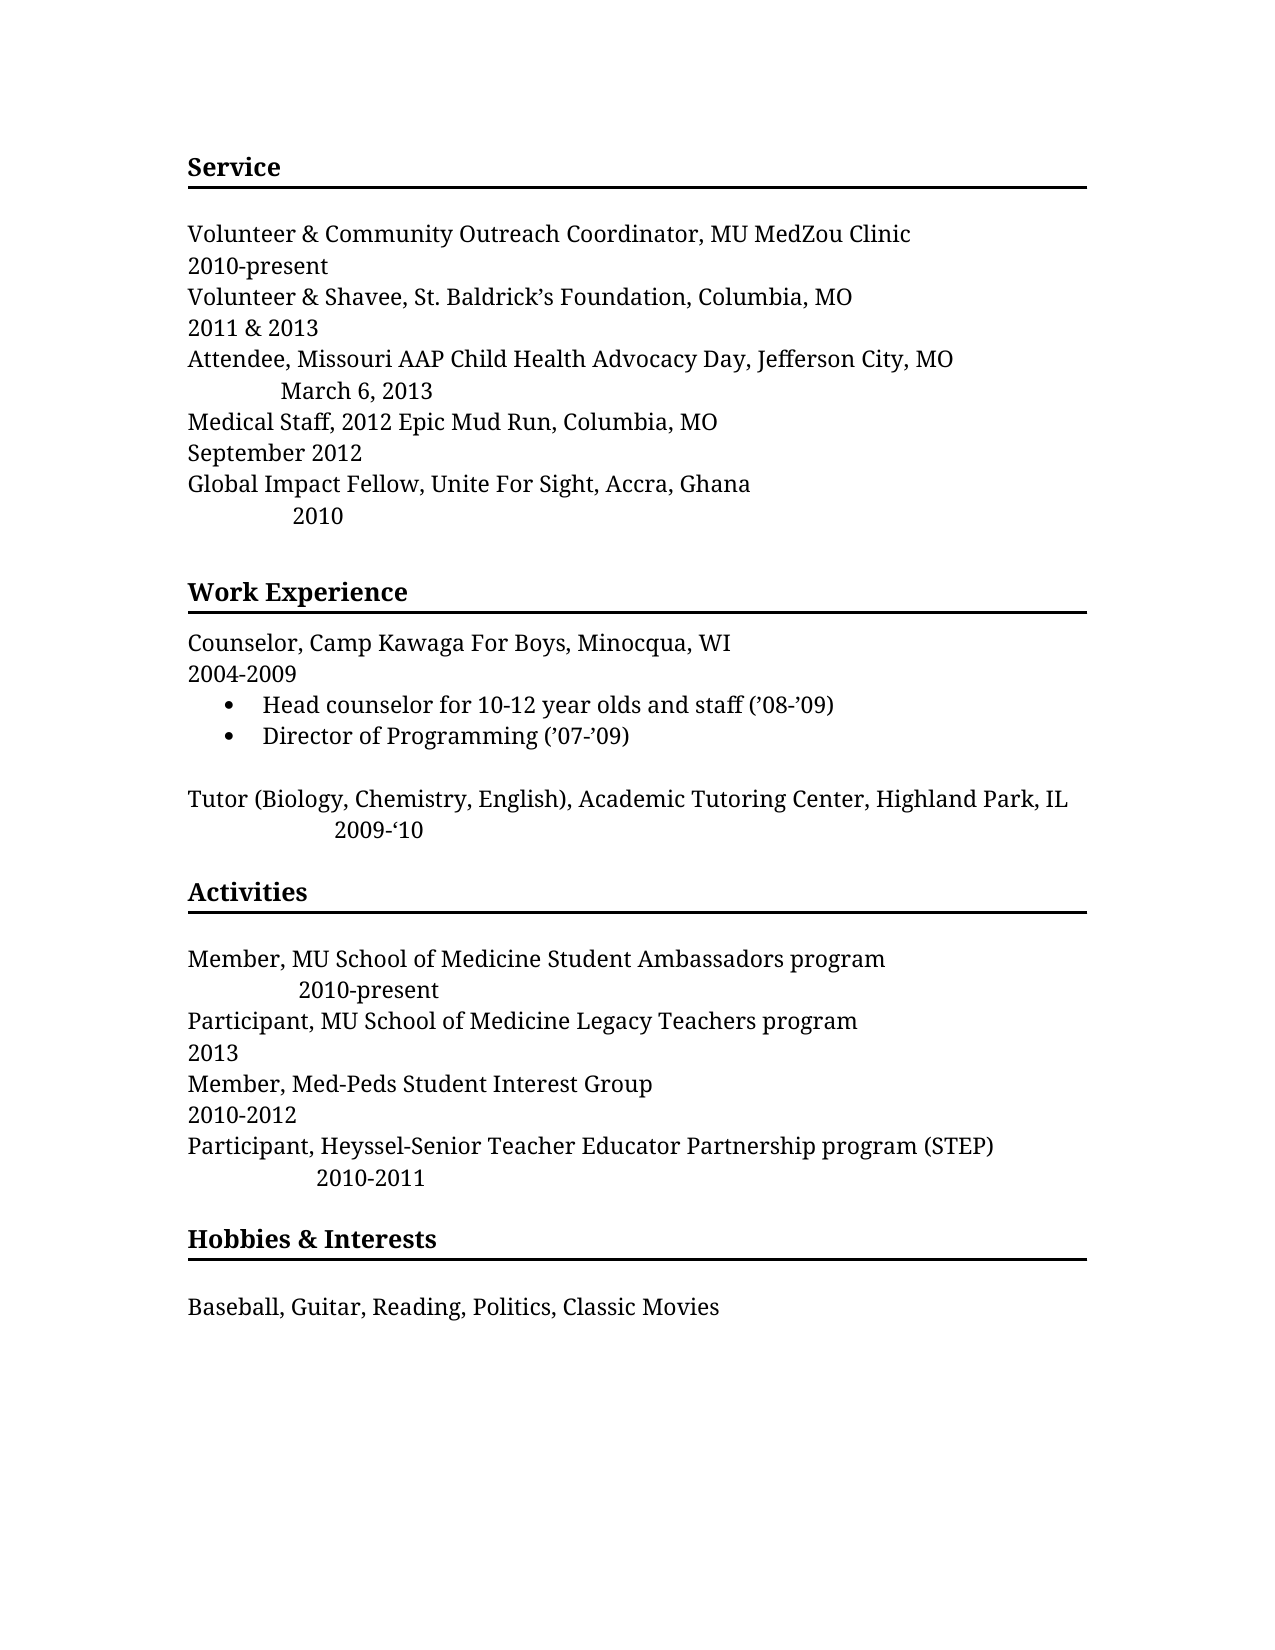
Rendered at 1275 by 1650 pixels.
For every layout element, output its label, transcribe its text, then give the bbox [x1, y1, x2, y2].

text Participant, MU School of Medicine Legacy Teachers program 2013 [187, 1005, 1087, 1068]
text Work Experience [187, 575, 1087, 614]
text Service [187, 150, 1087, 189]
text Counselor, Camp Kawaga For Boys, Minocqua, WI 2004-2009 [187, 626, 1087, 689]
text Activities [187, 874, 1087, 914]
text Volunteer & Community Outreach Coordinator, MU MedZou Clinic 2010-present [187, 218, 1087, 281]
text Tutor (Biology, Chemistry, English), Academic Tutoring Center, Highland Park, IL 2009-‘10 [187, 783, 1087, 845]
text Global Impact Fellow, Unite For Sight, Accra, Ghana 2010 [187, 468, 1087, 531]
text Attendee, Missouri AAP Child Health Advocacy Day, Jefferson City, MO March 6, 2013 [187, 343, 1087, 406]
text Medical Staff, 2012 Epic Mud Run, Columbia, MO September 2012 [187, 406, 1087, 468]
text Volunteer & Shavee, St. Baldrick’s Foundation, Columbia, MO 2011 & 2013 [187, 281, 1087, 343]
list Head counselor for 10-12 year olds and staff (’08-’09) [225, 689, 1087, 720]
text Hobbies & Interests [187, 1222, 1087, 1261]
text Member, MU School of Medicine Student Ambassadors program 2010-present [187, 943, 1087, 1005]
text Member, Med-Peds Student Interest Group 2010-2012 Participant, Heyssel-Senior Teacher Educator Partnership program (STEP) 2010-2011 [187, 1068, 1087, 1193]
text Baseball, Guitar, Reading, Politics, Classic Movies [187, 1290, 1087, 1322]
list Director of Programming (’07-’09) [225, 720, 1087, 751]
